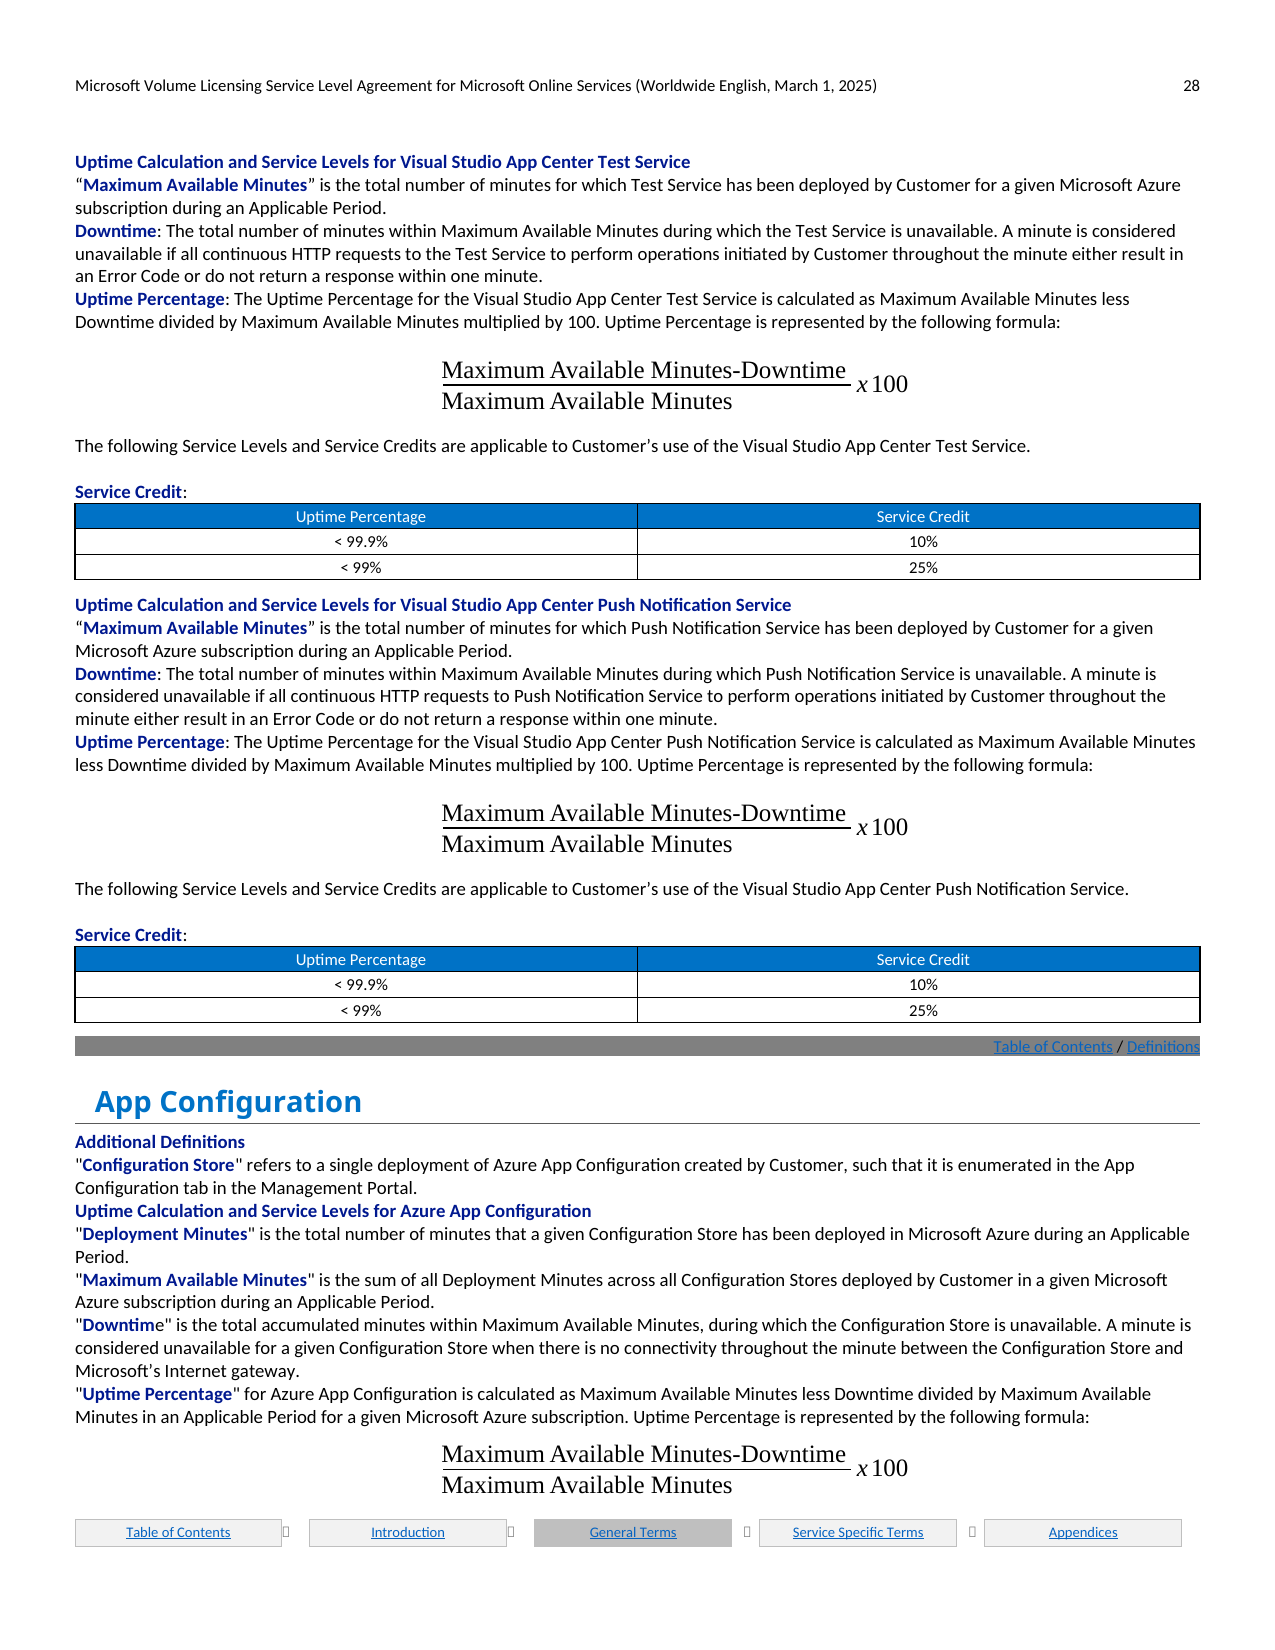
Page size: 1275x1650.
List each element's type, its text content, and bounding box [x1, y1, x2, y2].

list Downtime: The total number of minutes within Maximum Available Minutes during which Push Notification Service is unavailable. A minute is considered unavailable if all continuous HTTP requests to Push Notification Service to perform operations initiated by Customer throughout the minute either result in an Error Code or do not return a response within one minute. [75, 662, 1200, 730]
list Uptime Percentage: The Uptime Percentage for the Visual Studio App Center Test Service is calculated as Maximum Available Minutes less Downtime divided by Maximum Available Minutes multiplied by 100. Uptime Percentage is represented by the following formula: [75, 287, 1200, 333]
list Additional Definitions [75, 1130, 1200, 1153]
list Service Credit: [75, 923, 1200, 946]
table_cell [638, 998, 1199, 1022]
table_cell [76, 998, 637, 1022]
list "Configuration Store" refers to a single deployment of Azure App Configuration created by Customer, such that it is enumerated in the App Configuration tab in the Management Portal. [75, 1153, 1200, 1199]
list "Deployment Minutes" is the total number of minutes that a given Configuration Store has been deployed in Microsoft Azure during an Applicable Period. [75, 1222, 1200, 1268]
text The following Service Levels and Service Credits are applicable to Customer’s use of the Visual Studio App Center Push Notification Service. [75, 877, 1200, 900]
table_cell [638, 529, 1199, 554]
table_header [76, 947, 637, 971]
list Service Credit: [75, 480, 1200, 503]
list “Maximum Available Minutes” is the total number of minutes for which Push Notification Service has been deployed by Customer for a given Microsoft Azure subscription during an Applicable Period. [75, 616, 1200, 662]
list "Uptime Percentage" for Azure App Configuration is calculated as Maximum Available Minutes less Downtime divided by Maximum Available Minutes in an Applicable Period for a given Microsoft Azure subscription. Uptime Percentage is represented by the following formula: [75, 1382, 1200, 1428]
list Uptime Calculation and Service Levels for Visual Studio App Center Test Service [75, 150, 1200, 173]
list “Maximum Available Minutes” is the total number of minutes for which Test Service has been deployed by Customer for a given Microsoft Azure subscription during an Applicable Period. [75, 173, 1200, 219]
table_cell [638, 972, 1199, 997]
subtitle App Configuration [75, 1081, 1200, 1123]
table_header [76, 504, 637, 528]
list Uptime Calculation and Service Levels for Visual Studio App Center Push Notification Service [75, 593, 1200, 616]
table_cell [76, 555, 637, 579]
list Table of Contents / Definitions [75, 1036, 1200, 1056]
list "Downtime" is the total accumulated minutes within Maximum Available Minutes, during which the Configuration Store is unavailable. A minute is considered unavailable for a given Configuration Store when there is no connectivity throughout the minute between the Configuration Store and Microsoft’s Internet gateway. [75, 1313, 1200, 1382]
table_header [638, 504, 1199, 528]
list Uptime Percentage: The Uptime Percentage for the Visual Studio App Center Push Notification Service is calculated as Maximum Available Minutes less Downtime divided by Maximum Available Minutes multiplied by 100. Uptime Percentage is represented by the following formula: [75, 730, 1200, 776]
list "Maximum Available Minutes" is the sum of all Deployment Minutes across all Configuration Stores deployed by Customer in a given Microsoft Azure subscription during an Applicable Period. [75, 1268, 1200, 1313]
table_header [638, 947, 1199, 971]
list Uptime Calculation and Service Levels for Azure App Configuration [75, 1199, 1200, 1222]
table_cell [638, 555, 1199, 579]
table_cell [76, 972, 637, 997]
list Downtime: The total number of minutes within Maximum Available Minutes during which the Test Service is unavailable. A minute is considered unavailable if all continuous HTTP requests to the Test Service to perform operations initiated by Customer throughout the minute either result in an Error Code or do not return a response within one minute. [75, 219, 1200, 287]
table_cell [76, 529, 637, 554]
text The following Service Levels and Service Credits are applicable to Customer’s use of the Visual Studio App Center Test Service. [75, 434, 1200, 457]
